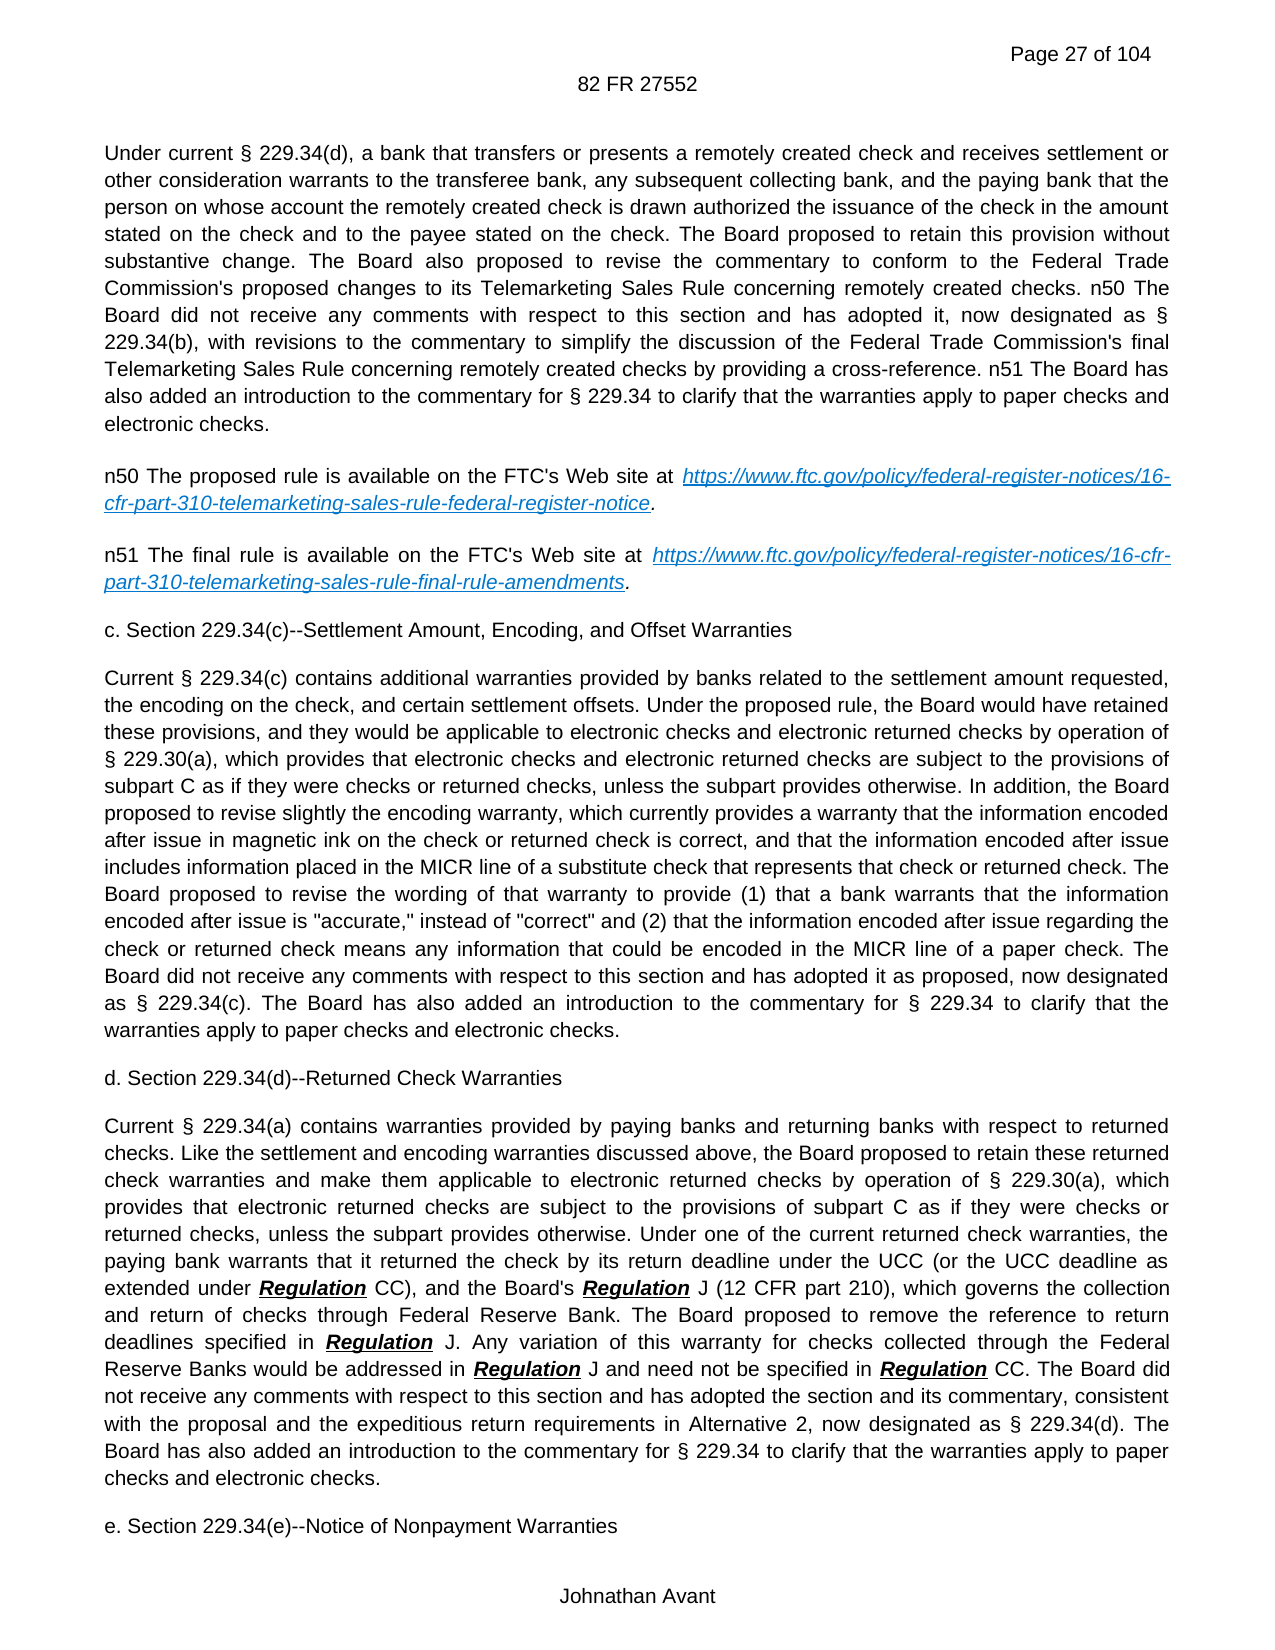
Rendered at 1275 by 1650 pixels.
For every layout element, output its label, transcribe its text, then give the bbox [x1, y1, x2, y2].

text d. Section 229.34(d)--Returned Check Warranties [104, 1062, 1171, 1089]
text Current § 229.34(c) contains additional warranties provided by banks related to the settlement amount requested, the encoding on the check, and certain settlement offsets. Under the proposed rule, the Board would have retained these provisions, and they would be applicable to electronic checks and electronic returned checks by operation of § 229.30(a), which provides that electronic checks and electronic returned checks are subject to the provisions of subpart C as if they were checks or returned checks, unless the subpart provides otherwise. In addition, the Board proposed to revise slightly the encoding warranty, which currently provides a warranty that the information encoded after issue in magnetic ink on the check or returned check is correct, and that the information encoded after issue includes information placed in the MICR line of a substitute check that represents that check or returned check. The Board proposed to revise the wording of that warranty to provide (1) that a bank warrants that the information encoded after issue is "accurate," instead of "correct" and (2) that the information encoded after issue regarding the check or returned check means any information that could be encoded in the MICR line of a paper check. The Board did not receive any comments with respect to this section and has adopted it as proposed, now designated as § 229.34(c). The Board has also added an introduction to the commentary for § 229.34 to clarify that the warranties apply to paper checks and electronic checks. [104, 662, 1171, 1042]
text Current § 229.34(a) contains warranties provided by paying banks and returning banks with respect to returned checks. Like the settlement and encoding warranties discussed above, the Board proposed to retain these returned check warranties and make them applicable to electronic returned checks by operation of § 229.30(a), which provides that electronic returned checks are subject to the provisions of subpart C as if they were checks or returned checks, unless the subpart provides otherwise. Under one of the current returned check warranties, the paying bank warrants that it returned the check by its return deadline under the UCC (or the UCC deadline as extended under Regulation CC), and the Board's Regulation J (12 CFR part 210), which governs the collection and return of checks through Federal Reserve Bank. The Board proposed to remove the reference to return deadlines specified in Regulation J. Any variation of this warranty for checks collected through the Federal Reserve Banks would be addressed in Regulation J and need not be specified in Regulation CC. The Board did not receive any comments with respect to this section and has adopted the section and its commentary, consistent with the proposal and the expeditious return requirements in Alternative 2, now designated as § 229.34(d). The Board has also added an introduction to the commentary for § 229.34 to clarify that the warranties apply to paper checks and electronic checks. [104, 1110, 1171, 1489]
text Under current § 229.34(d), a bank that transfers or presents a remotely created check and receives settlement or other consideration warrants to the transferee bank, any subsequent collecting bank, and the paying bank that the person on whose account the remotely created check is drawn authorized the issuance of the check in the amount stated on the check and to the payee stated on the check. The Board proposed to retain this provision without substantive change. The Board also proposed to revise the commentary to conform to the Federal Trade Commission's proposed changes to its Telemarketing Sales Rule concerning remotely created checks. n50 The Board did not receive any comments with respect to this section and has adopted it, now designated as § 229.34(b), with revisions to the commentary to simplify the discussion of the Federal Trade Commission's final Telemarketing Sales Rule concerning remotely created checks by providing a cross-reference. n51 The Board has also added an introduction to the commentary for § 229.34 to clarify that the warranties apply to paper checks and electronic checks. [104, 137, 1171, 435]
text n50 The proposed rule is available on the FTC's Web site at https://www.ftc.gov/policy/federal-register-notices/16-cfr-part-310-telemarketing-sales-rule-federal-register-notice. [104, 460, 1171, 514]
text c. Section 229.34(c)--Settlement Amount, Encoding, and Offset Warranties [104, 614, 1171, 642]
text e. Section 229.34(e)--Notice of Nonpayment Warranties [104, 1510, 1171, 1537]
text n51 The final rule is available on the FTC's Web site at https://www.ftc.gov/policy/federal-register-notices/16-cfr-part-310-telemarketing-sales-rule-final-rule-amendments. [104, 539, 1171, 594]
